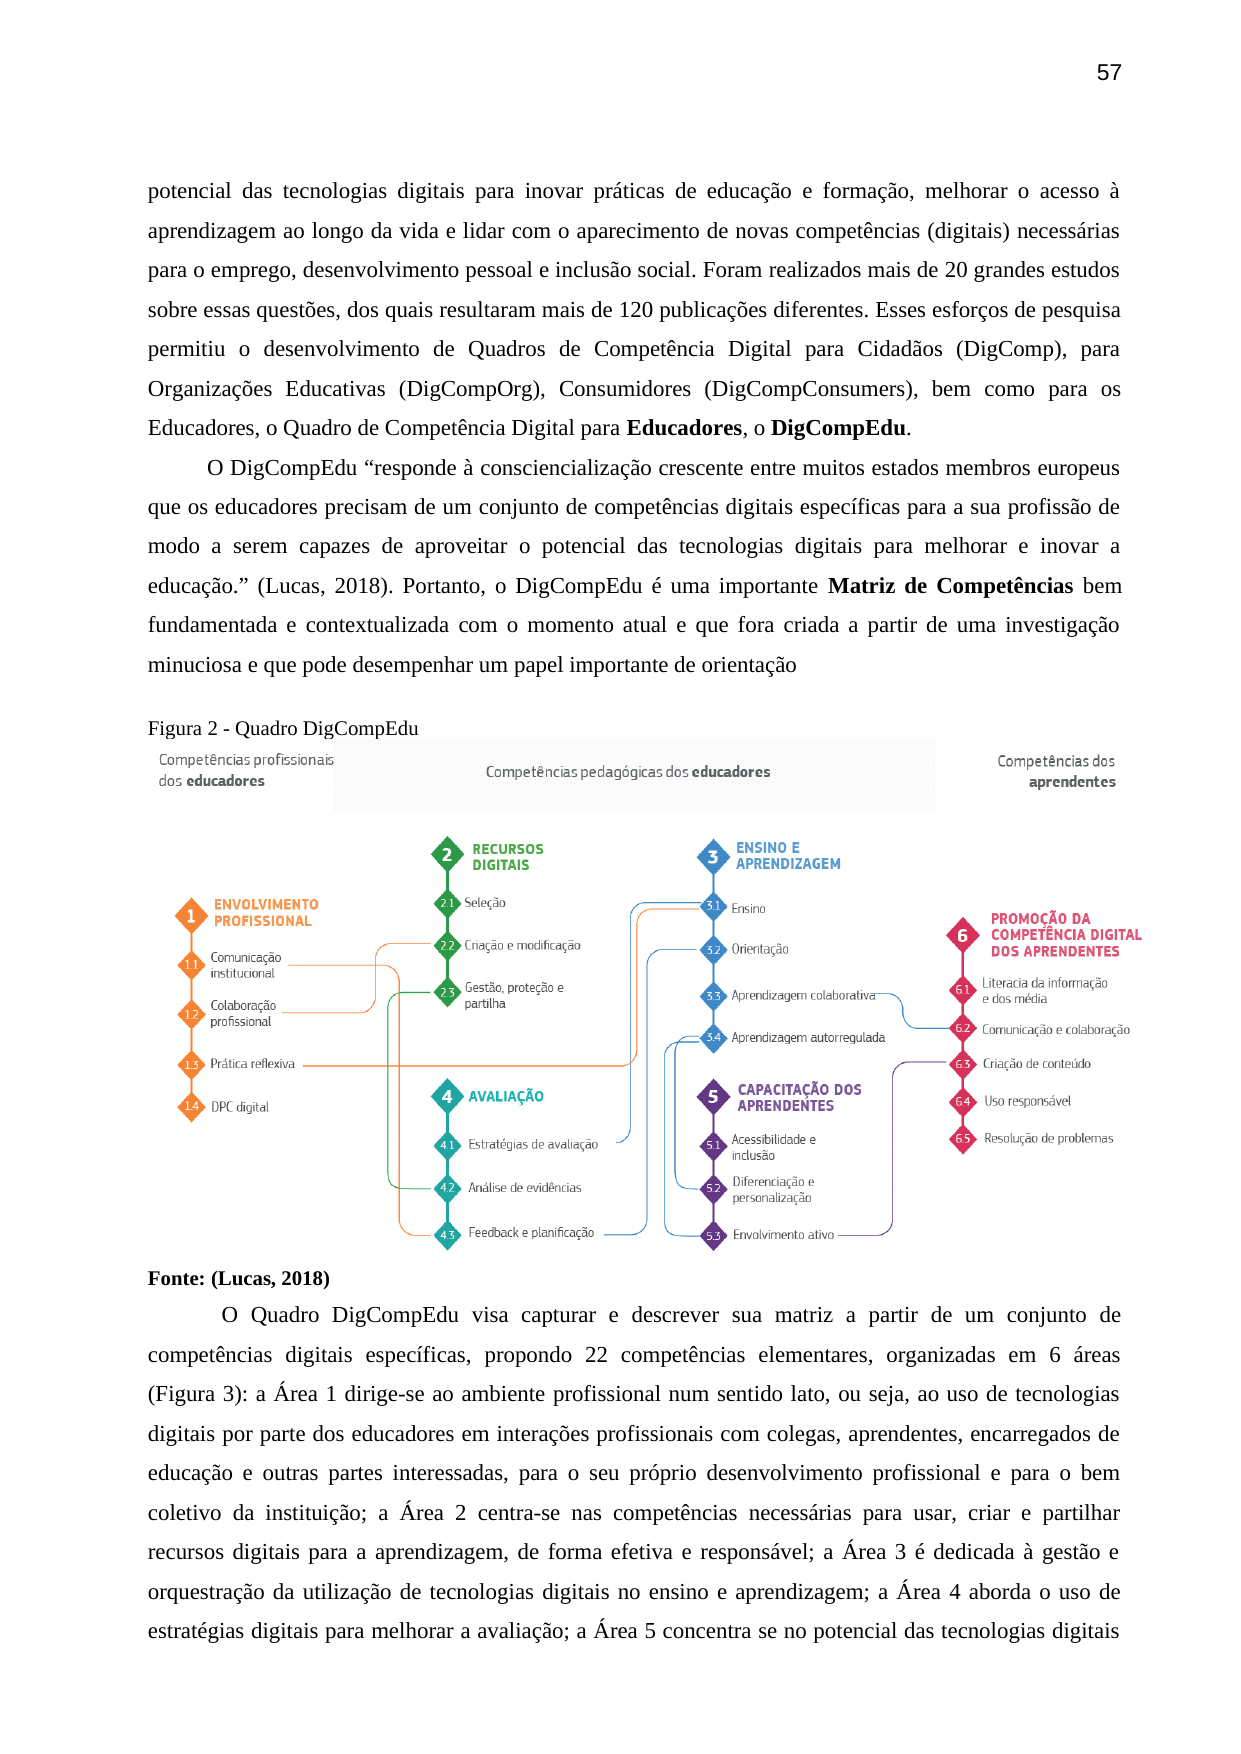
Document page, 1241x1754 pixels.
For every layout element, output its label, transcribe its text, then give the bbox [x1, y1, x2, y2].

text O DigCompEdu “responde à consciencialização crescente entre muitos estados membros europeus que os educadores precisam de um conjunto de competências digitais específicas para a sua profissão de modo a serem capazes de aproveitar o potencial das tecnologias digitais para melhorar e inovar a educação.” (Lucas, 2018). Portanto, o DigCompEdu é uma importante Matriz de Competências bem fundamentada e contextualizada com o momento atual e que fora criada a partir de uma investigação minuciosa e que pode desempenhar um papel importante de orientação [148, 453, 1122, 677]
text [148, 177, 1122, 440]
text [148, 1302, 1122, 1644]
picture [147, 739, 1164, 1254]
text Figura 2 - Quadro DigCompEdu [148, 715, 1122, 739]
text Fonte: (Lucas, 2018) [148, 1254, 1122, 1289]
